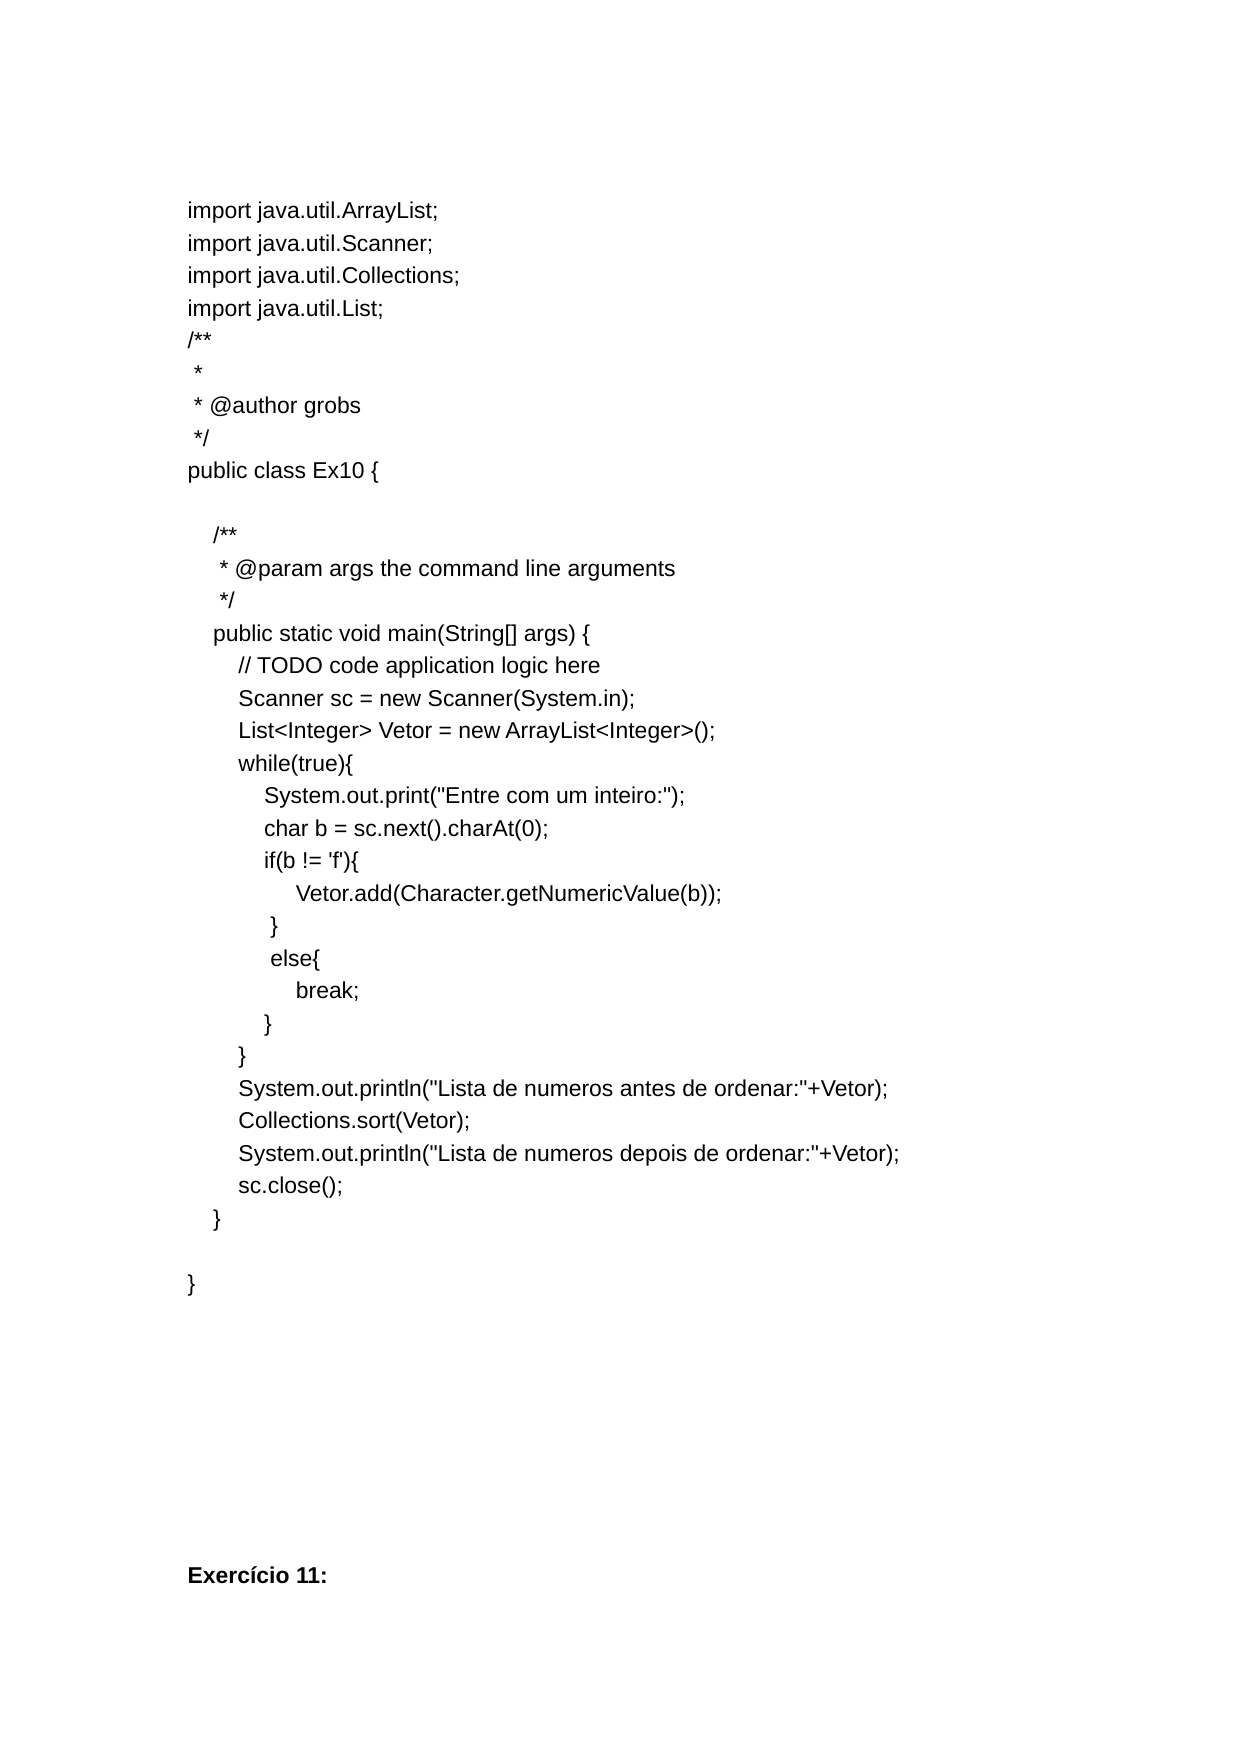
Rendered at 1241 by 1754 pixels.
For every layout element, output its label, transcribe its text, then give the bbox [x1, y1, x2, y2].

text import java.util.Scanner; [187, 227, 1053, 259]
text Vetor.add(Character.getNumericValue(b)); [187, 877, 1053, 909]
text import java.util.Collections; [187, 259, 1053, 292]
text System.out.println("Lista de numeros depois de ordenar:"+Vetor); [187, 1137, 1053, 1169]
text while(true){ [187, 747, 1053, 779]
text } [187, 1007, 1053, 1039]
text */ [187, 422, 1053, 454]
text /** [187, 324, 1053, 357]
text System.out.print("Entre com um inteiro:"); [187, 779, 1053, 812]
text // TODO code application logic here [187, 649, 1053, 682]
text import java.util.List; [187, 292, 1053, 324]
text } [187, 1202, 1053, 1234]
text sc.close(); [187, 1169, 1053, 1202]
text if(b != 'f'){ [187, 844, 1053, 877]
text import java.util.ArrayList; [187, 194, 1053, 227]
text break; [187, 974, 1053, 1007]
text } [187, 1039, 1053, 1072]
text System.out.println("Lista de numeros antes de ordenar:"+Vetor); [187, 1072, 1053, 1104]
text Collections.sort(Vetor); [187, 1104, 1053, 1137]
text Exercício 11: [187, 1559, 1053, 1592]
text Scanner sc = new Scanner(System.in); [187, 682, 1053, 714]
text */ [187, 584, 1053, 617]
text } [187, 1267, 1053, 1299]
text public class Ex10 { [187, 454, 1053, 487]
text /** [187, 519, 1053, 552]
text else{ [187, 942, 1053, 974]
text * [187, 357, 1053, 389]
text public static void main(String[] args) { [187, 617, 1053, 649]
text * @author grobs [187, 389, 1053, 422]
text List<Integer> Vetor = new ArrayList<Integer>(); [187, 714, 1053, 747]
text char b = sc.next().charAt(0); [187, 812, 1053, 844]
text * @param args the command line arguments [187, 552, 1053, 584]
text } [187, 909, 1053, 942]
